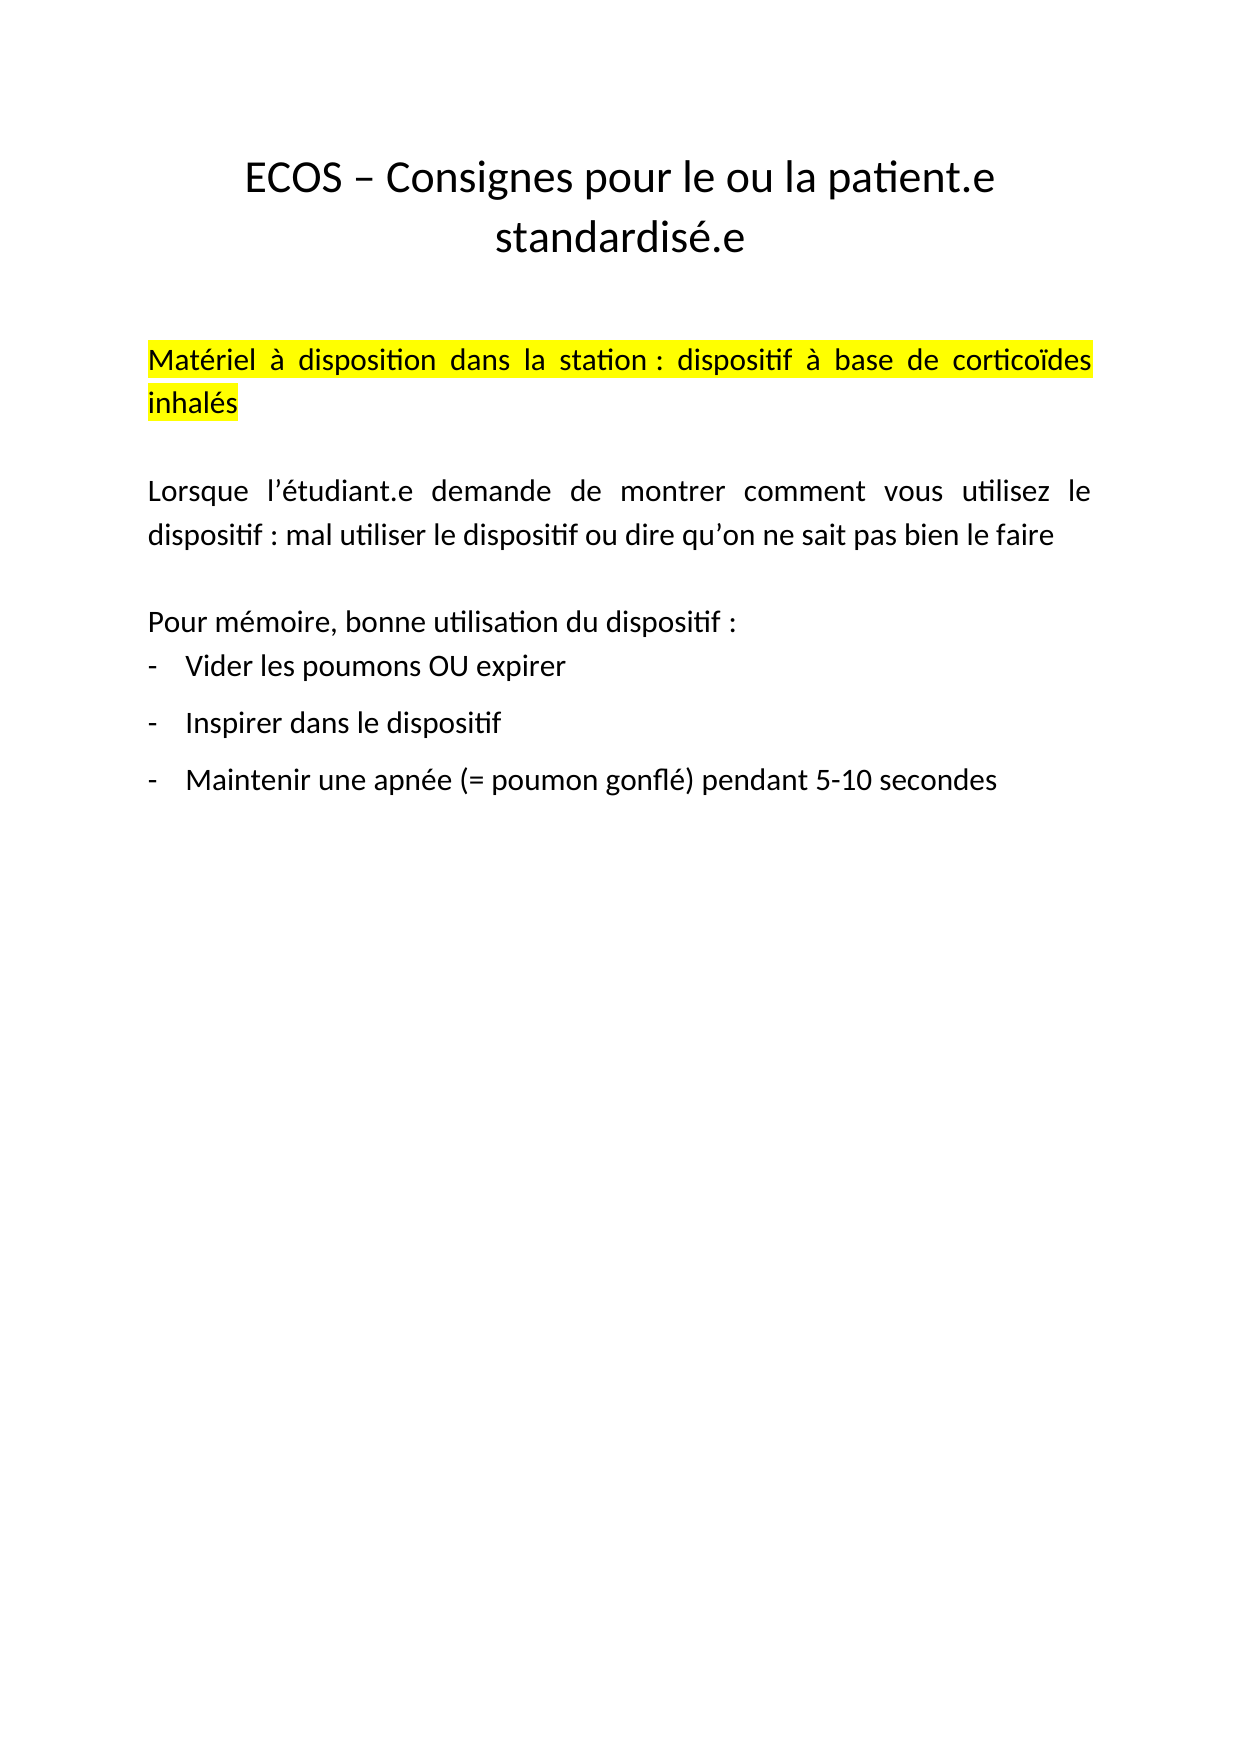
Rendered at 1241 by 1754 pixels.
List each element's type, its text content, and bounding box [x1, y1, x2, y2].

text Matériel à disposition dans la station : dispositif à base de corticoïdes inhalés [148, 378, 1092, 421]
text Pour mémoire, bonne utilisation du dispositif : [148, 602, 1092, 640]
text Lorsque l’étudiant.e demande de montrer comment vous utilisez le dispositif : mal utiliser le dispositif ou dire qu’on ne sait pas bien le faire [148, 471, 1092, 553]
list Inspirer dans le dispositif [148, 703, 1092, 741]
list Maintenir une apnée (= poumon gonflé) pendant 5-10 secondes [148, 760, 1092, 798]
text ECOS – Consignes pour le ou la patient.e standardisé.e [148, 148, 1092, 264]
list Vider les poumons OU expirer [148, 646, 1092, 684]
